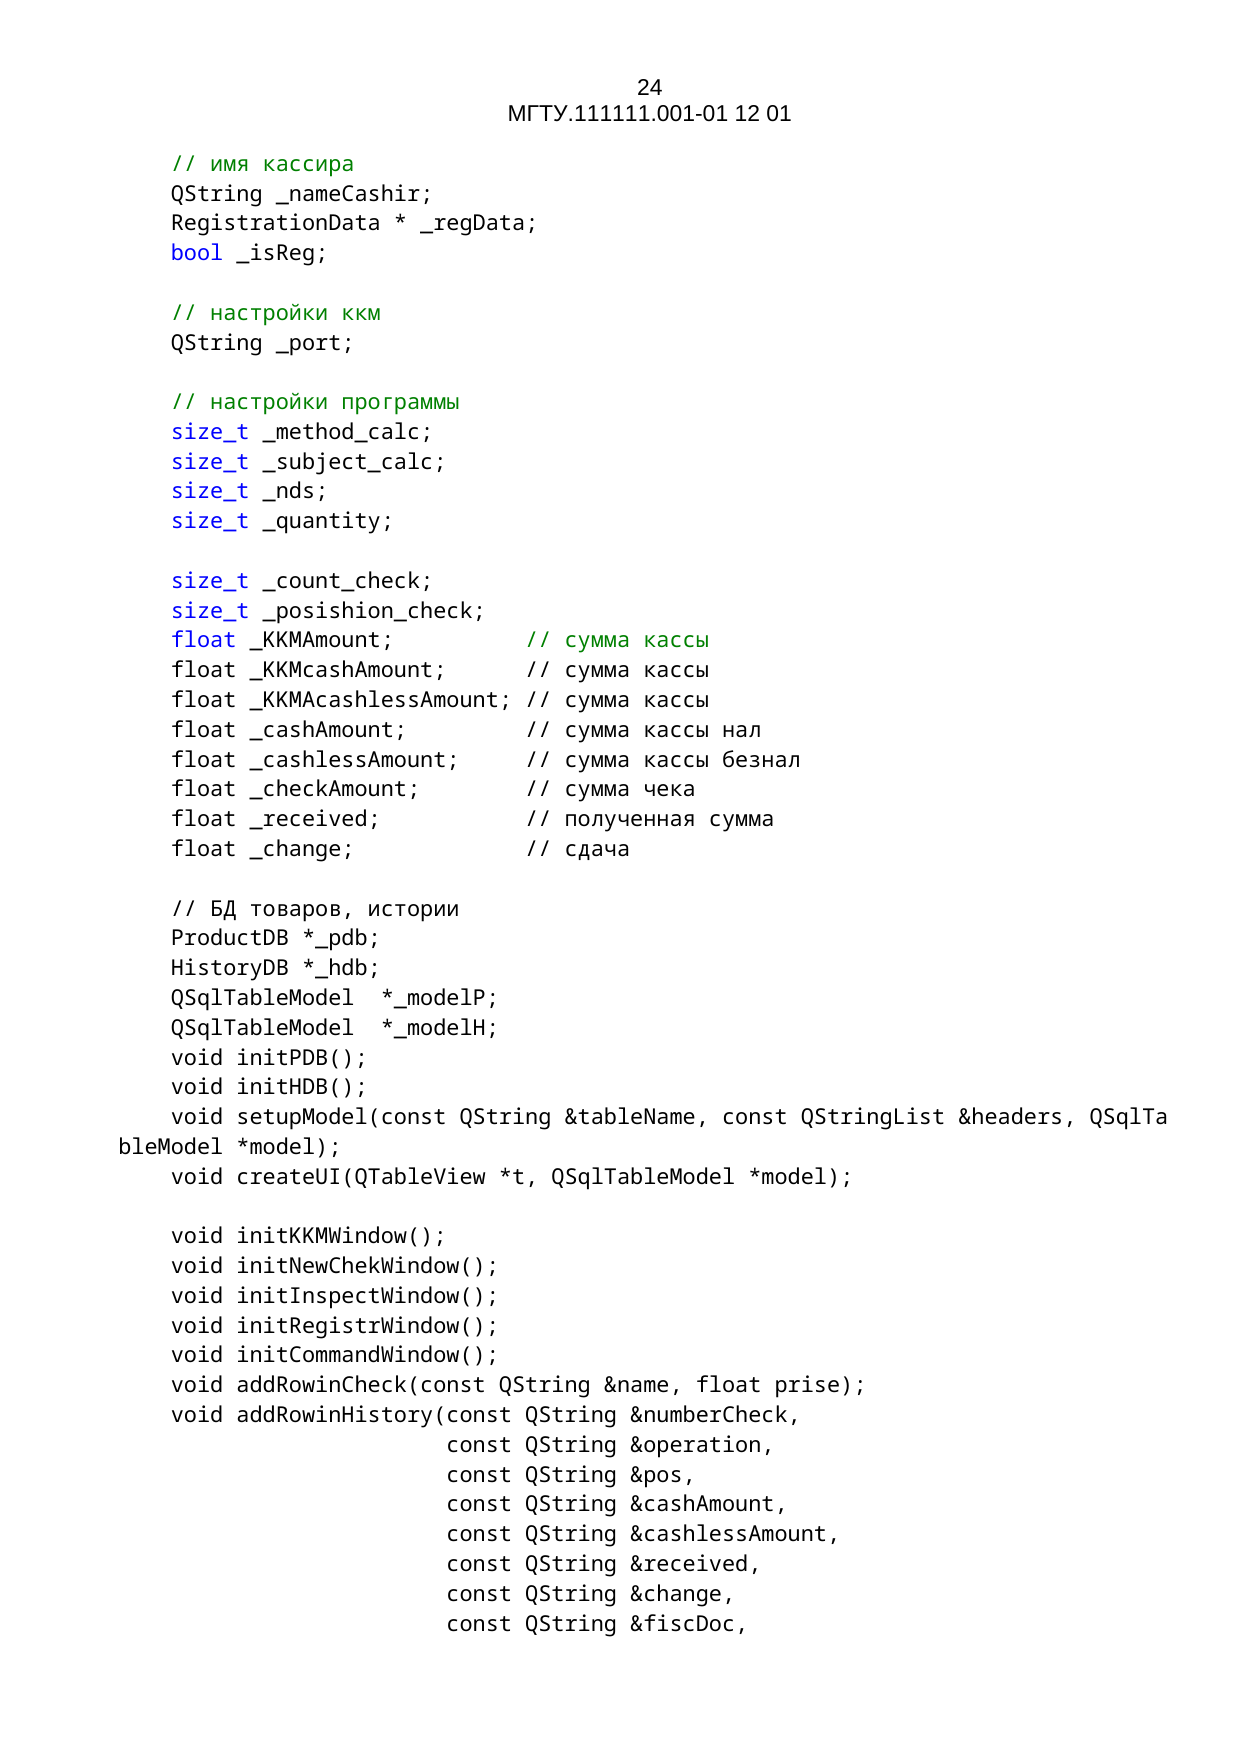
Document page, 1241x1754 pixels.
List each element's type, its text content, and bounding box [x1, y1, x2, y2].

text QSqlTableModel *_modelP; [118, 982, 1181, 1012]
text HistoryDB *_hdb; [118, 952, 1181, 982]
text void addRowinCheck(const QString &name, float prise); [118, 1369, 1181, 1399]
text QString _port; [118, 326, 1181, 356]
text const QString &operation, [118, 1429, 1181, 1458]
text const QString &cashlessAmount, [118, 1518, 1181, 1548]
text void initHDB(); [118, 1071, 1181, 1101]
text float _cashlessAmount; // сумма кассы безнал [118, 743, 1181, 773]
text const QString &change, [118, 1578, 1181, 1607]
text size_t _posishion_check; [118, 594, 1181, 624]
text void initCommandWindow(); [118, 1339, 1181, 1369]
text // настройки ккм [118, 297, 1181, 326]
text float _KKMAcashlessAmount; // сумма кассы [118, 684, 1181, 714]
text void setupModel(const QString &tableName, const QStringList &headers, QSqlTableModel *model); [118, 1101, 1181, 1161]
text const QString &received, [118, 1548, 1181, 1578]
text const QString &cashAmount, [118, 1488, 1181, 1518]
text // БД товаров, истории [118, 892, 1181, 922]
text // настройки программы [118, 386, 1181, 416]
text void createUI(QTableView *t, QSqlTableModel *model); [118, 1161, 1181, 1190]
text QString _nameCashir; [118, 177, 1181, 207]
text float _checkAmount; // сумма чека [118, 773, 1181, 803]
text RegistrationData * _regData; [118, 207, 1181, 237]
text size_t _nds; [118, 475, 1181, 505]
text void initNewChekWindow(); [118, 1250, 1181, 1280]
text void addRowinHistory(const QString &numberCheck, [118, 1399, 1181, 1429]
text size_t _subject_calc; [118, 446, 1181, 475]
text bool _isReg; [118, 237, 1181, 267]
text const QString &fiscDoc, [118, 1607, 1181, 1637]
text void initKKMWindow(); [118, 1220, 1181, 1250]
text size_t _count_check; [118, 565, 1181, 594]
text float _change; // сдача [118, 833, 1181, 863]
text float _KKMcashAmount; // сумма кассы [118, 654, 1181, 684]
text ProductDB *_pdb; [118, 922, 1181, 952]
text void initInspectWindow(); [118, 1280, 1181, 1309]
text const QString &pos, [118, 1458, 1181, 1488]
text QSqlTableModel *_modelH; [118, 1012, 1181, 1041]
text float _KKMAmount; // сумма кассы [118, 624, 1181, 654]
text void initPDB(); [118, 1041, 1181, 1071]
text size_t _quantity; [118, 505, 1181, 535]
text // имя кассира [118, 148, 1181, 177]
text void initRegistrWindow(); [118, 1309, 1181, 1339]
text float _received; // полученная сумма [118, 803, 1181, 833]
text size_t _method_calc; [118, 416, 1181, 446]
text float _cashAmount; // сумма кассы нал [118, 714, 1181, 743]
